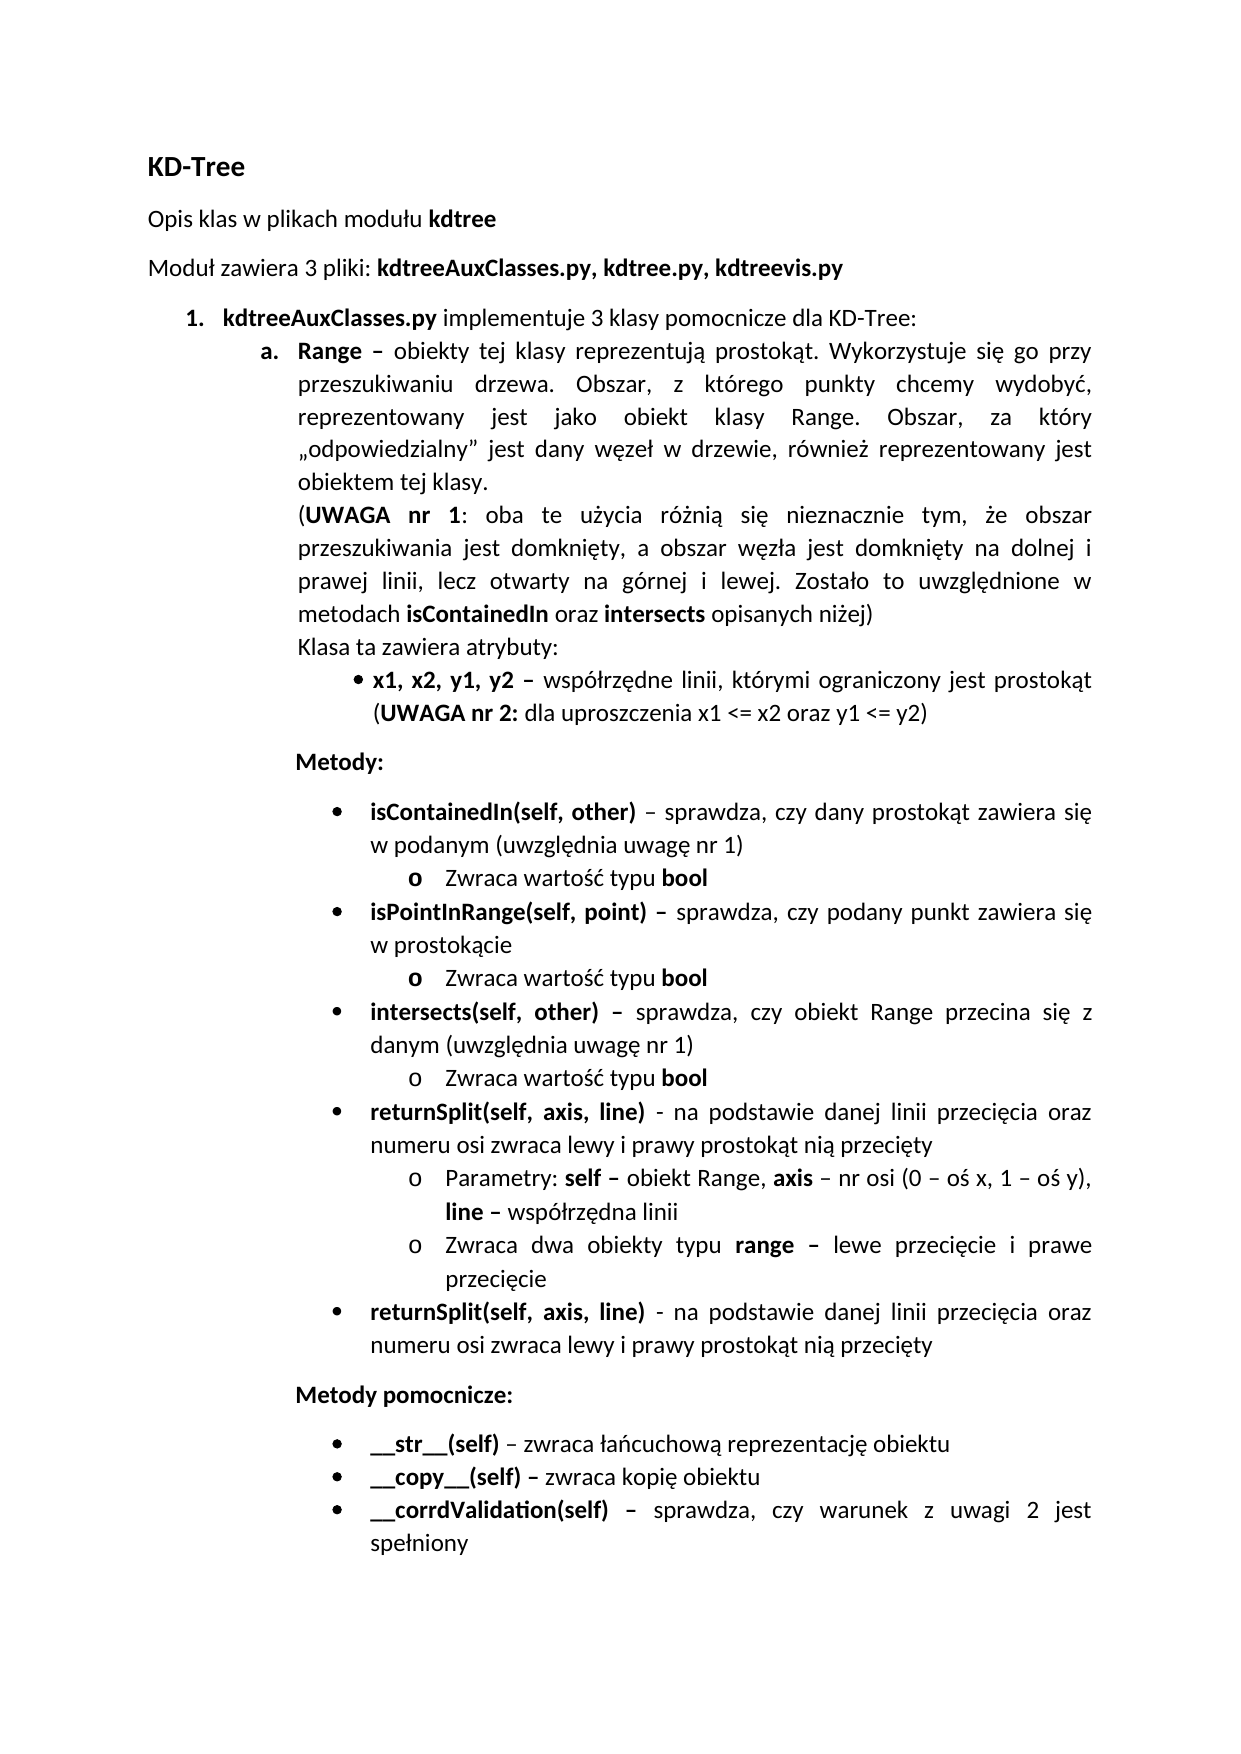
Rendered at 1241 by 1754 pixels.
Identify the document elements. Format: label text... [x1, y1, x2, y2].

list x1, x2, y1, y2 – współrzędne linii, którymi ograniczony jest prostokąt (UWAGA nr 2: dla uproszczenia x1 <= x2 oraz y1 <= y2) [354, 664, 1093, 727]
text Metody pomocnicze: [295, 1379, 1093, 1409]
text Moduł zawiera 3 pliki: kdtreeAuxClasses.py, kdtree.py, kdtreevis.py [148, 252, 1093, 283]
list __corrdValidation(self) – sprawdza, czy warunek z uwagi 2 jest spełniony [333, 1494, 1093, 1558]
list isContainedIn(self, other) – sprawdza, czy dany prostokąt zawiera się w podanym (uwzględnia uwagę nr 1) [333, 796, 1093, 859]
list Parametry: self – obiekt Range, axis – nr osi (0 – oś x, 1 – oś y), line – współrzędna linii [408, 1162, 1093, 1227]
list intersects(self, other) – sprawdza, czy obiekt Range przecina się z danym (uwzględnia uwagę nr 1) [333, 996, 1093, 1060]
list Zwraca wartość typu bool [408, 862, 1093, 894]
list kdtreeAuxClasses.py implementuje 3 klasy pomocnicze dla KD-Tree: [185, 302, 1093, 332]
list __str__(self) – zwraca łańcuchową reprezentację obiektu [333, 1428, 1093, 1459]
list Klasa ta zawiera atrybuty: [298, 631, 1093, 662]
list (UWAGA nr 1: oba te użycia różnią się nieznacznie tym, że obszar przeszukiwania jest domknięty, a obszar węzła jest domknięty na dolnej i prawej linii, lecz otwarty na górnej i lewej. Zostało to uwzględnione w metodach isContainedIn oraz intersects opisanych niżej) [298, 499, 1093, 629]
list returnSplit(self, axis, line) - na podstawie danej linii przecięcia oraz numeru osi zwraca lewy i prawy prostokąt nią przecięty [333, 1096, 1093, 1160]
text Opis klas w plikach modułu kdtree [148, 203, 1093, 233]
text KD-Tree [148, 148, 1093, 183]
list __copy__(self) – zwraca kopię obiektu [333, 1461, 1093, 1492]
list Zwraca wartość typu bool [408, 962, 1093, 994]
list Zwraca dwa obiekty typu range – lewe przecięcie i prawe przecięcie [408, 1229, 1093, 1294]
list Range – obiekty tej klasy reprezentują prostokąt. Wykorzystuje się go przy przeszukiwaniu drzewa. Obszar, z którego punkty chcemy wydobyć, reprezentowany jest jako obiekt klasy Range. Obszar, za który „odpowiedzialny” jest dany węzeł w drzewie, również reprezentowany jest obiektem tej klasy. [260, 335, 1093, 497]
list Zwraca wartość typu bool [408, 1062, 1093, 1094]
text Metody: [295, 746, 1093, 777]
list isPointInRange(self, point) – sprawdza, czy podany punkt zawiera się w prostokącie [333, 896, 1093, 959]
list returnSplit(self, axis, line) - na podstawie danej linii przecięcia oraz numeru osi zwraca lewy i prawy prostokąt nią przecięty [333, 1296, 1093, 1360]
